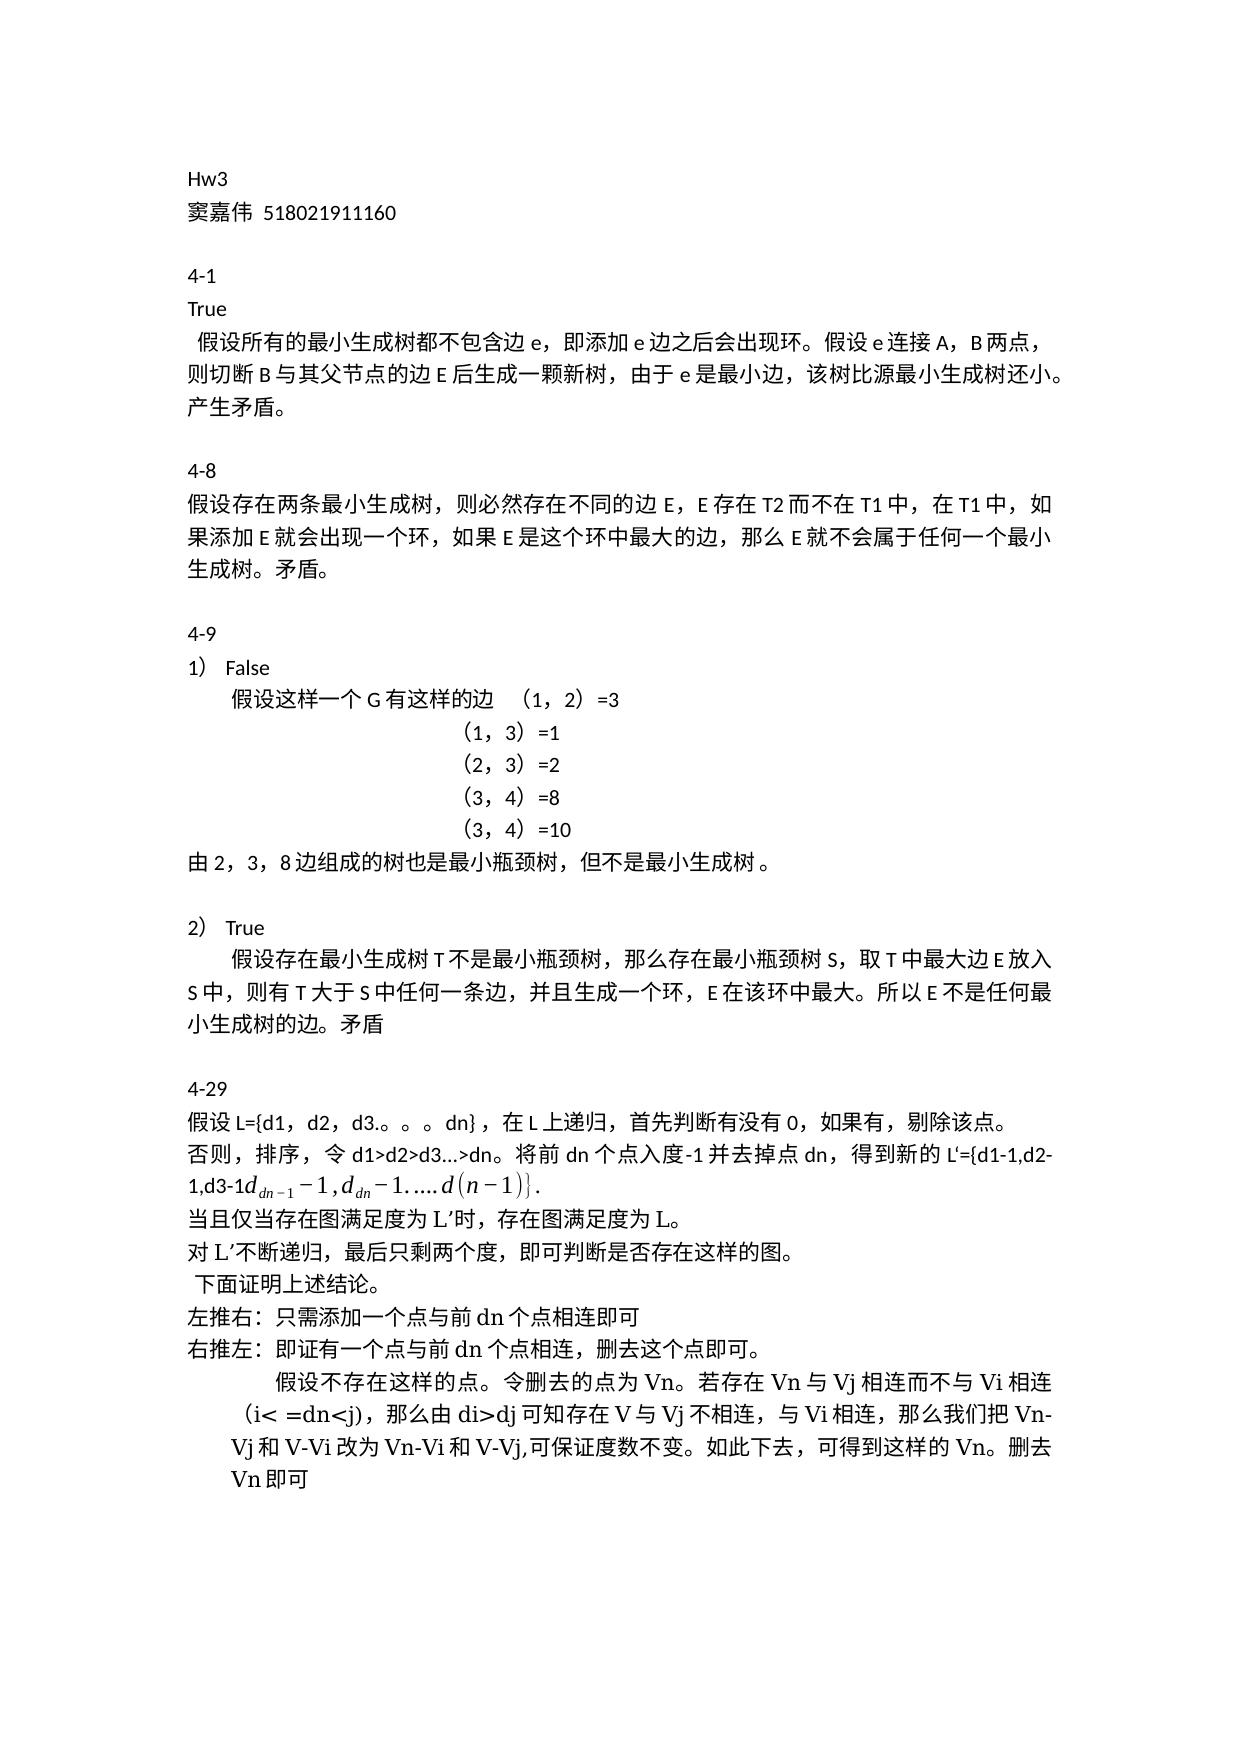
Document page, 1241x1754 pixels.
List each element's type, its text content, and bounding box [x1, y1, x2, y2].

list （3，4）=10 [406, 812, 1053, 844]
text 假设存在两条最小生成树，则必然存在不同的边E，E存在T2而不在T1中，在T1中，如果添加E就会出现一个环，如果E是这个环中最大的边，那么E就不会属于任何一个最小生成树。矛盾。 [187, 487, 1053, 584]
list （3，4）=8 [406, 779, 1053, 812]
list （2，3）=2 [406, 747, 1053, 779]
text 窦嘉伟 518021911160 [187, 194, 1053, 227]
text 4-9 [187, 617, 1053, 649]
list 当且仅当存在图满足度为L’时，存在图满足度为L。 [187, 1202, 1053, 1234]
list 由2，3，8边组成的树也是最小瓶颈树，但不是最小生成树 。 [187, 844, 1053, 877]
text True [187, 292, 1053, 324]
list 右推左：即证有一个点与前dn个点相连，删去这个点即可。 [187, 1332, 1053, 1364]
text 4-1 [187, 259, 1053, 292]
text 4-8 [187, 454, 1053, 487]
list 4-29 [187, 1072, 1053, 1104]
list 假设不存在这样的点。令删去的点为Vn。若存在Vn与Vj相连而不与Vi相连（i< =dn<j)，那么由di>dj可知存在V与Vj不相连，与Vi相连，那么我们把Vn-Vj和V-Vi改为Vn-Vi和V-Vj,可保证度数不变。如此下去，可得到这样的Vn。删去Vn即可 [231, 1364, 1053, 1494]
list 对L’不断递归，最后只剩两个度，即可判断是否存在这样的图。 [187, 1234, 1053, 1267]
list （1，3）=1 [406, 714, 1053, 747]
list True [187, 909, 1053, 942]
text 假设所有的最小生成树都不包含边e，即添加e边之后会出现环。假设e连接A，B两点，则切断B与其父节点的边E后生成一颗新树，由于e是最小边，该树比源最小生成树还小。产生矛盾。 [187, 324, 1053, 422]
list 下面证明上述结论。 [187, 1267, 1053, 1299]
list 否则，排序，令d1>d2>d3...>dn。将前dn个点入度-1并去掉点dn，得到新的L‘={d1-1,d2-1,d3-1. [187, 1137, 1053, 1202]
list 假设存在最小生成树T不是最小瓶颈树，那么存在最小瓶颈树S，取T中最大边E放入S中，则有T大于S中任何一条边，并且生成一个环，E在该环中最大。所以E不是任何最小生成树的边。矛盾 [187, 942, 1053, 1039]
text Hw3 [187, 162, 1053, 194]
list 假设L={d1，d2，d3.。。。dn} ，在L上递归，首先判断有没有0，如果有，剔除该点。 [187, 1104, 1053, 1137]
list False [187, 649, 1053, 682]
list 假设这样一个G有这样的边 （1，2）=3 [187, 682, 1053, 714]
list 左推右：只需添加一个点与前dn个点相连即可 [187, 1299, 1053, 1332]
